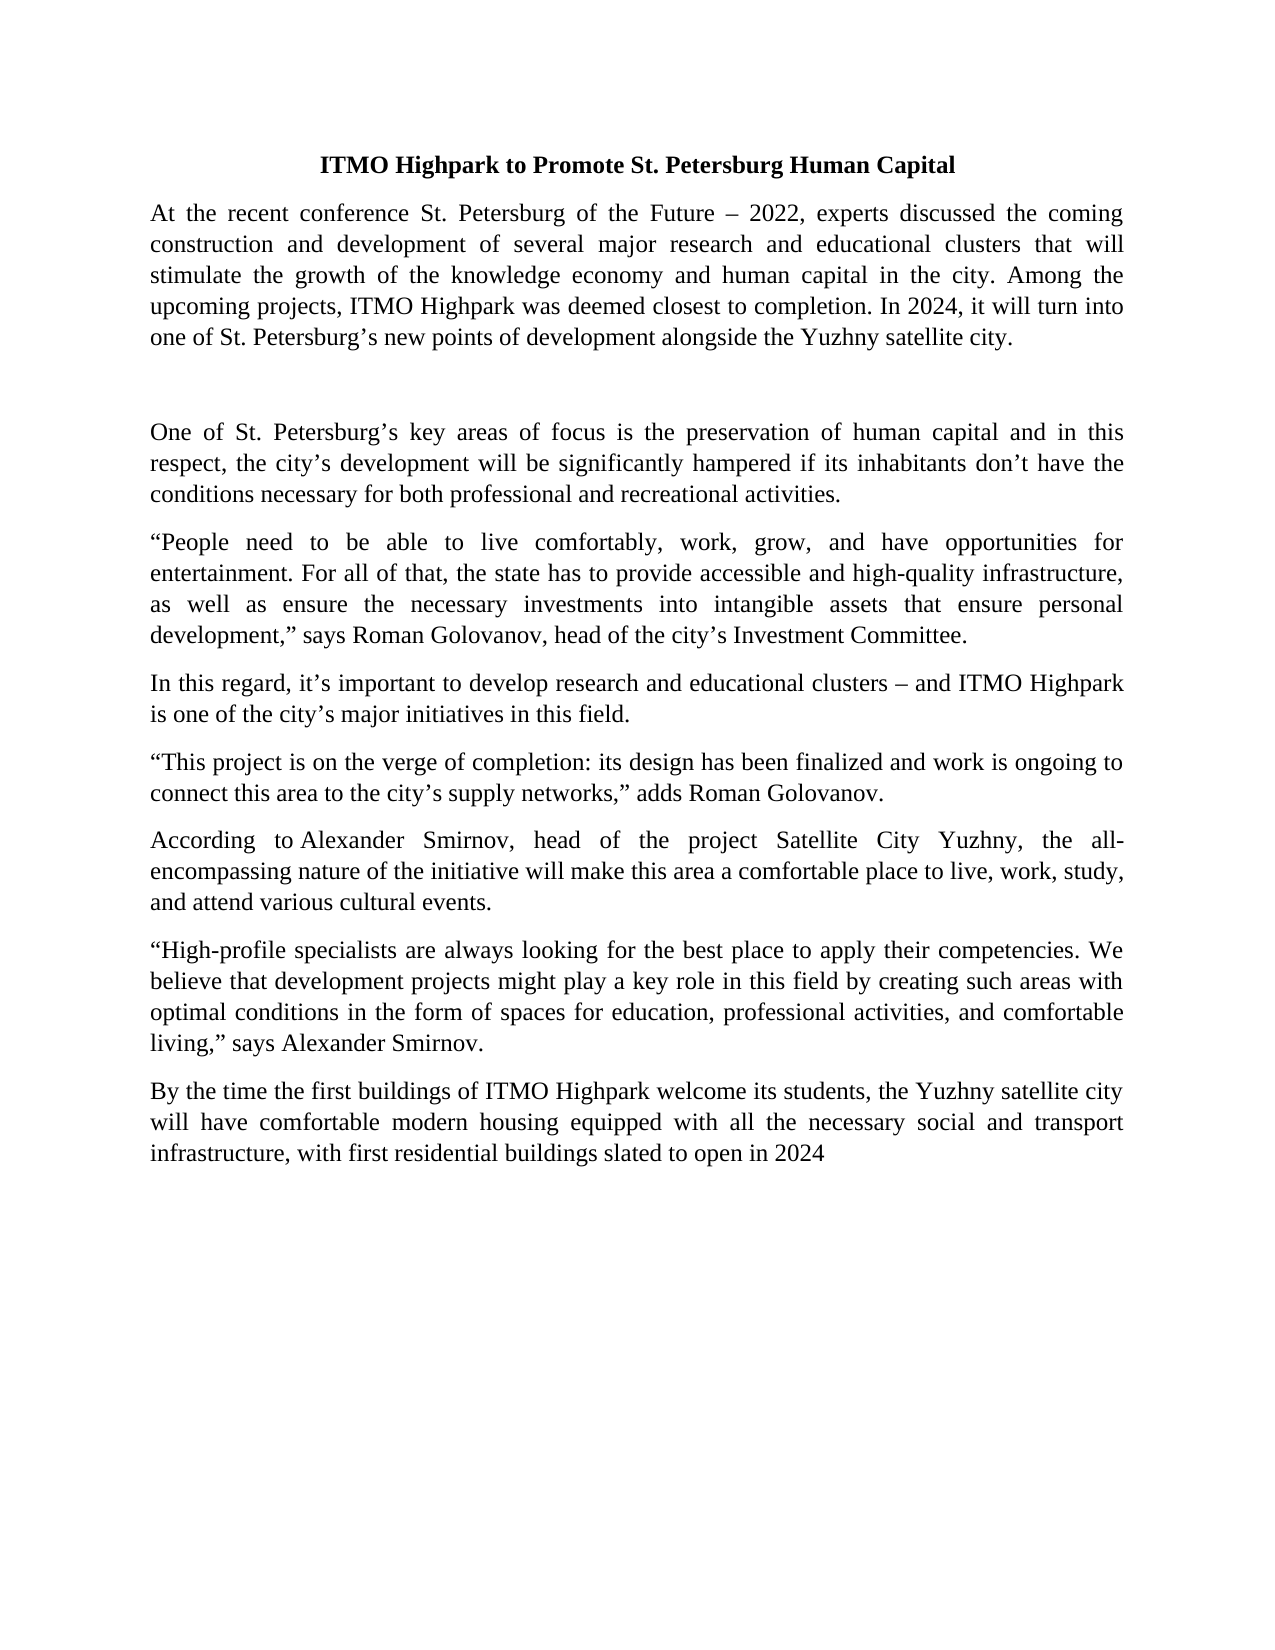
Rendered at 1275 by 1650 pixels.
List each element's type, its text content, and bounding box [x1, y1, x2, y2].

text At the recent conference St. Petersburg of the Future – 2022, experts discussed the coming construction and development of several major research and educational clusters that will stimulate the growth of the knowledge economy and human capital in the city. Among the upcoming projects, ITMO Highpark was deemed closest to completion. In 2024, it will turn into one of St. Petersburg’s new points of development alongside the Yuzhny satellite city. [150, 198, 1125, 351]
text In this regard, it’s important to develop research and educational clusters – and ITMO Highpark is one of the city’s major initiatives in this field. [150, 668, 1125, 728]
text By the time the first buildings of ITMO Highpark welcome its students, the Yuzhny satellite city will have comfortable modern housing equipped with all the necessary social and transport infrastructure, with first residential buildings slated to open in 2024 [150, 1076, 1125, 1167]
text “High-profile specialists are always looking for the best place to apply their competencies. We believe that development projects might play a key role in this field by creating such areas with optimal conditions in the form of spaces for education, professional activities, and comfortable living,” says Alexander Smirnov. [150, 935, 1125, 1057]
text “This project is on the verge of completion: its design has been finalized and work is ongoing to connect this area to the city’s supply networks,” adds Roman Golovanov. [150, 747, 1125, 806]
text ITMO Highpark to Promote St. Petersburg Human Capital [150, 150, 1125, 179]
text According to Alexander Smirnov, head of the project Satellite City Yuzhny, the all-encompassing nature of the initiative will make this area a comfortable place to live, work, study, and attend various cultural events. [150, 825, 1125, 916]
text One of St. Petersburg’s key areas of focus is the preservation of human capital and in this respect, the city’s development will be significantly hampered if its inhabitants don’t have the conditions necessary for both professional and recreational activities. [150, 417, 1125, 508]
text “People need to be able to live comfortably, work, grow, and have opportunities for entertainment. For all of that, the state has to provide accessible and high-quality infrastructure, as well as ensure the necessary investments into intangible assets that ensure personal development,” says Roman Golovanov, head of the city’s Investment Committee. [150, 527, 1125, 649]
